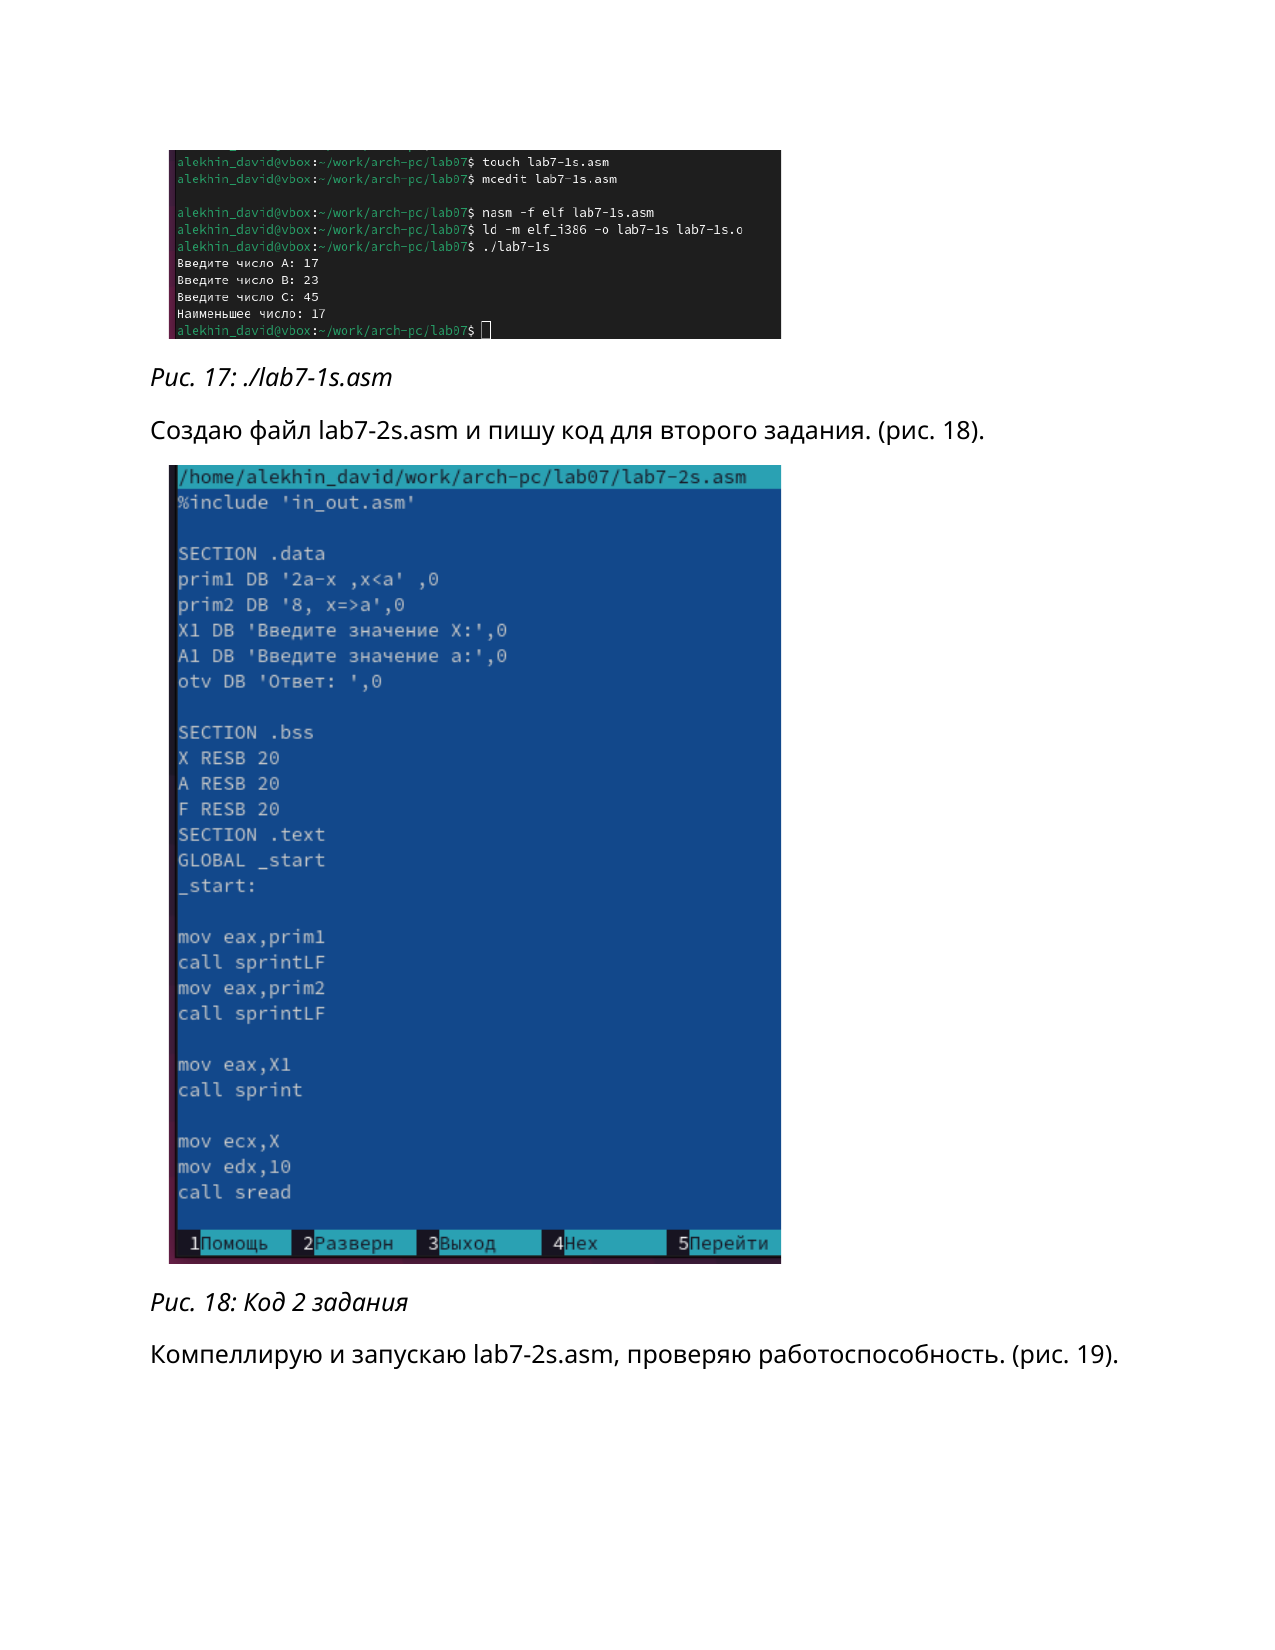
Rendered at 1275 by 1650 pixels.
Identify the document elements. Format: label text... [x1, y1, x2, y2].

text Создаю файл lab7-2s.asm и пишу код для второго задания. (рис. 18). [150, 412, 1125, 446]
picture [168, 465, 782, 1264]
text Рис. 17: ./lab7-1s.asm [150, 359, 1125, 393]
picture [168, 150, 782, 339]
text Компеллирую и запускаю lab7-2s.asm, проверяю работоспособность. (рис. 19). [150, 1337, 1125, 1371]
text Рис. 18: Код 2 задания [150, 1284, 1125, 1318]
